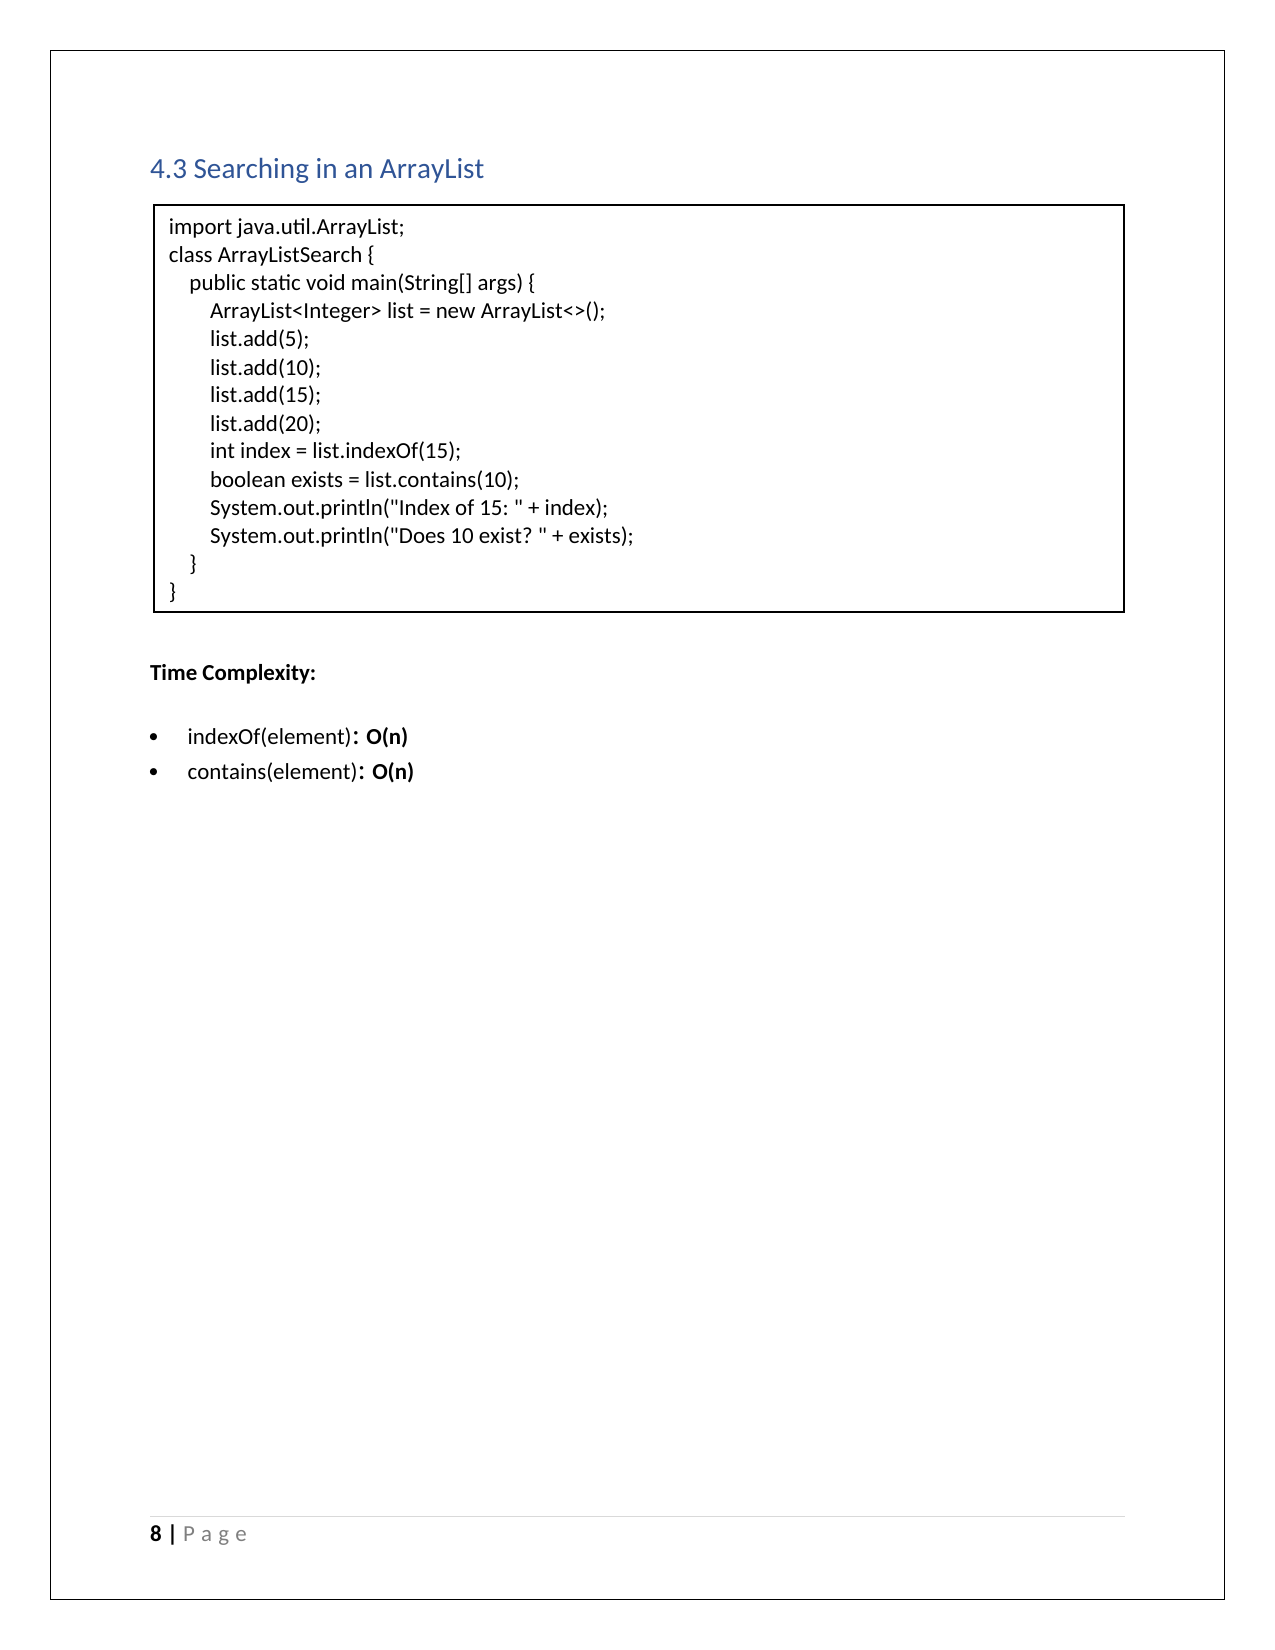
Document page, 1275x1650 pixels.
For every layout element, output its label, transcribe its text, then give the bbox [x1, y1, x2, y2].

list indexOf(element): O(n) [150, 716, 1125, 751]
text Time Complexity: [150, 220, 1125, 687]
list contains(element): O(n) [150, 751, 1125, 787]
subtitle 4.3 Searching in an ArrayList [150, 150, 1125, 186]
